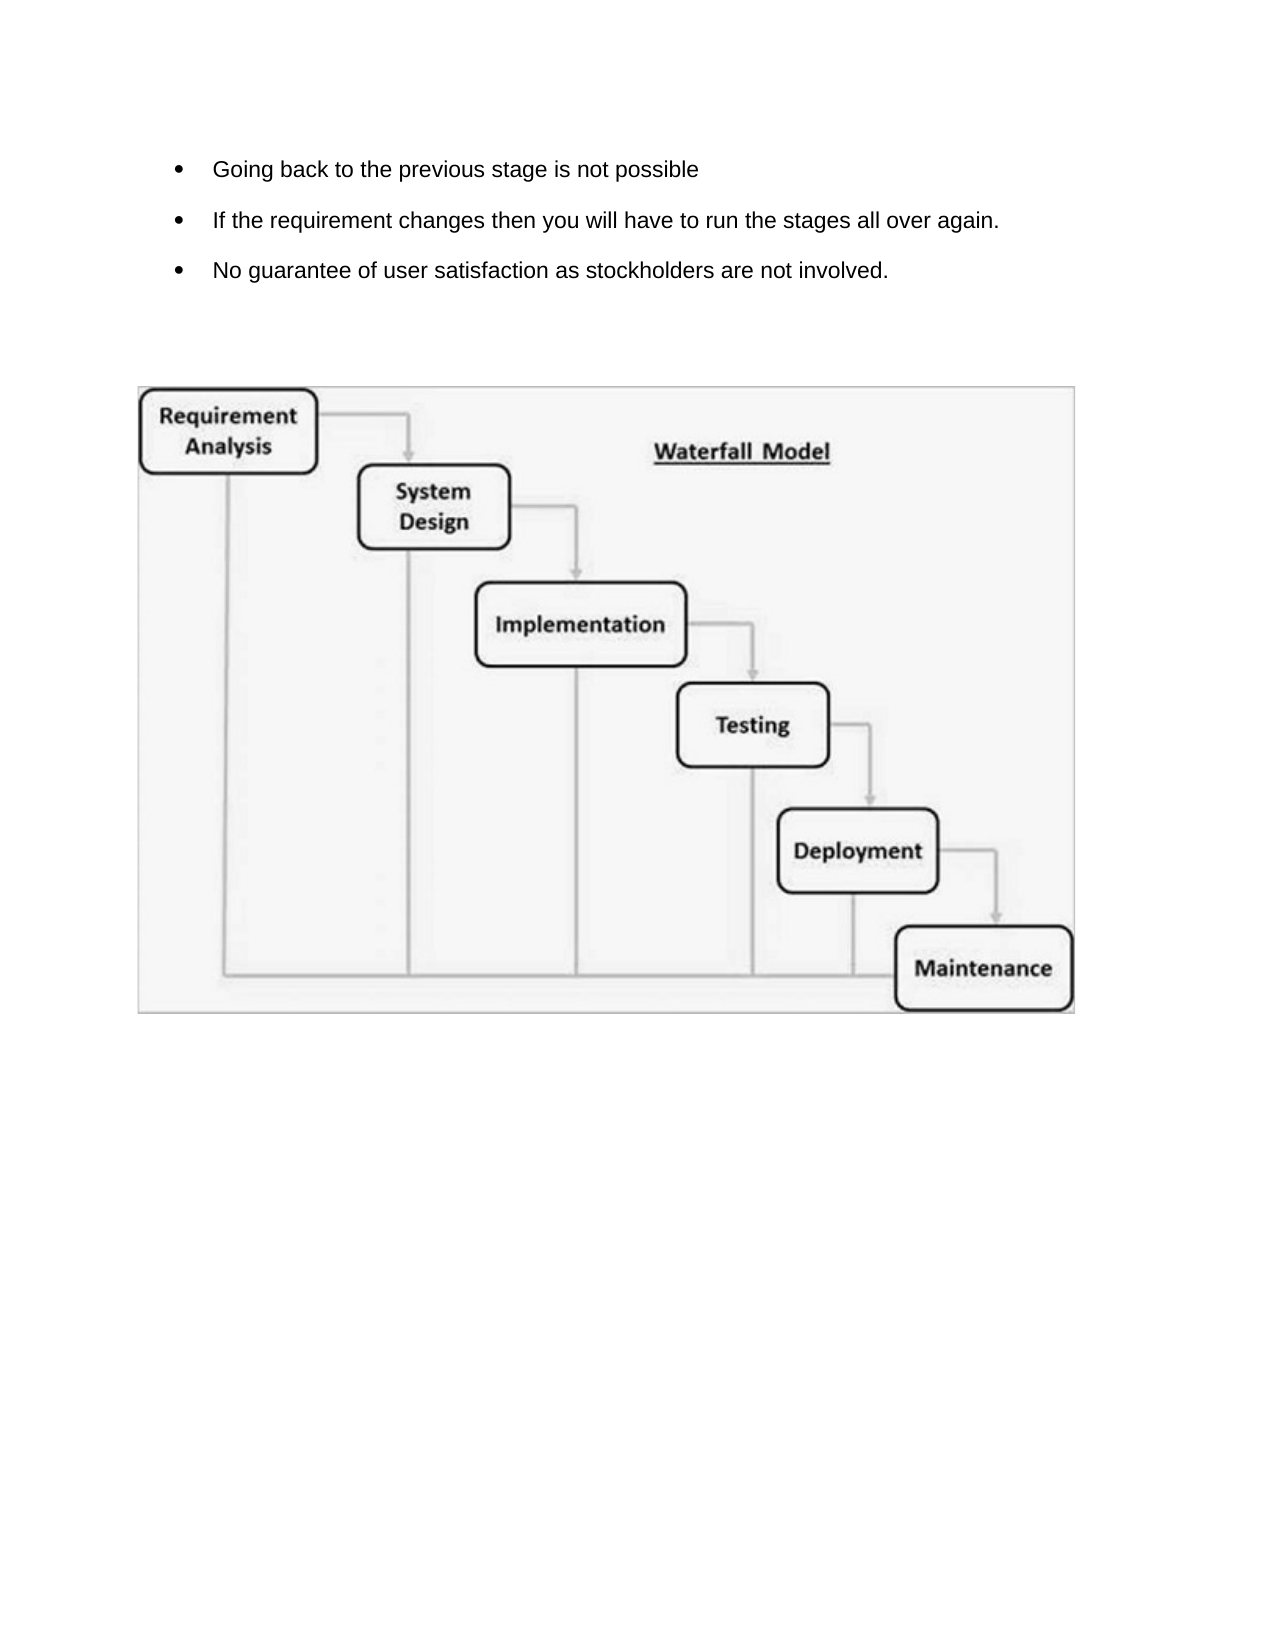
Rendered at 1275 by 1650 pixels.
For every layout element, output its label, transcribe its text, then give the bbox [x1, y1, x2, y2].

list No guarantee of user satisfaction as stockholders are not involved. [175, 257, 1208, 307]
list Going back to the previous stage is not possible [175, 156, 1208, 207]
picture [137, 386, 1075, 1014]
list If the requirement changes then you will have to run the stages all over again. [175, 207, 1208, 257]
